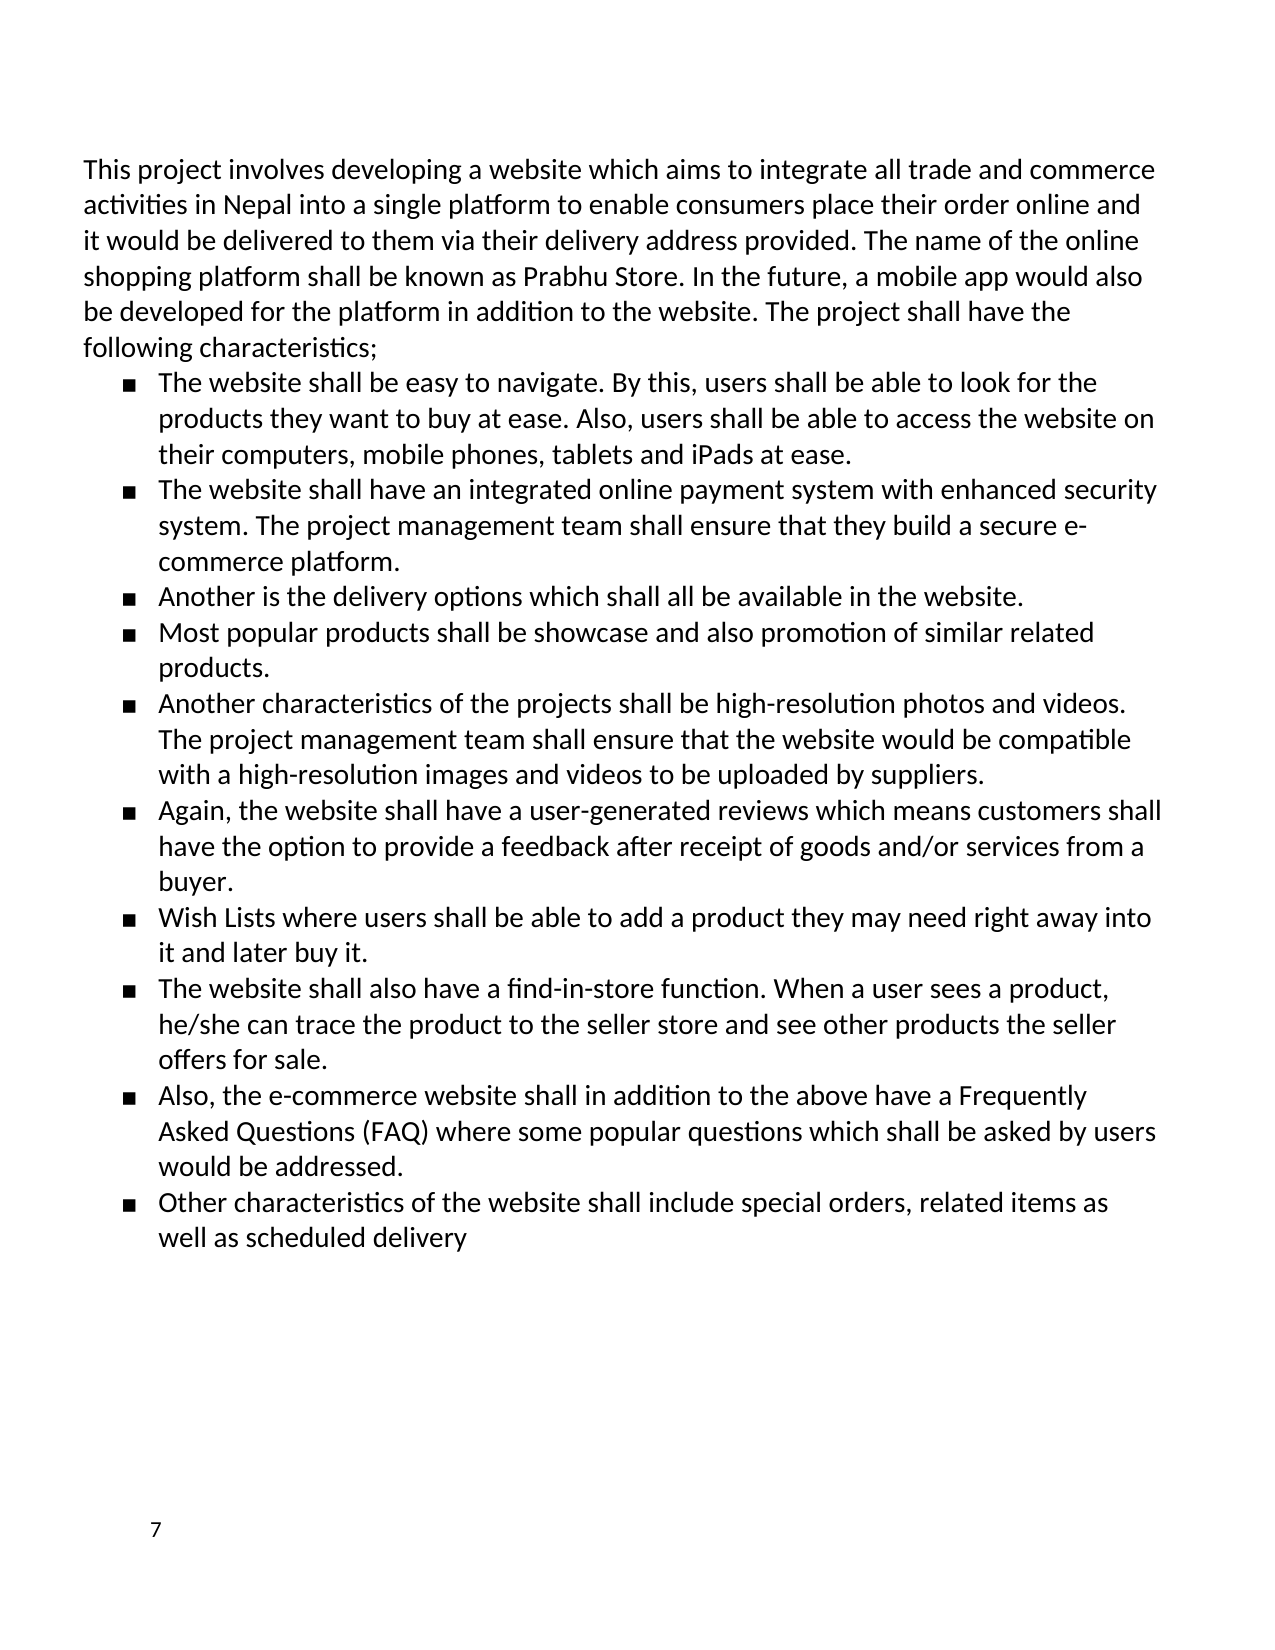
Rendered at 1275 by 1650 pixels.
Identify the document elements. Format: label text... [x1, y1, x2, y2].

text This project involves developing a website which aims to integrate all trade and commerce activities in Nepal into a single platform to enable consumers place their order online and it would be delivered to them via their delivery address provided. The name of the online shopping platform shall be known as Prabhu Store. In the future, a mobile app would also be developed for the platform in addition to the website. The project shall have the following characteristics; [83, 151, 1164, 364]
list Other characteristics of the website shall include special orders, related items as well as scheduled delivery [121, 1184, 1164, 1255]
list The website shall have an integrated online payment system with enhanced security system. The project management team shall ensure that they build a secure e-commerce platform. [121, 471, 1164, 578]
list The website shall also have a find-in-store function. When a user sees a product, he/she can trace the product to the seller store and see other products the seller offers for sale. [121, 970, 1164, 1077]
list Another is the delivery options which shall all be available in the website. [121, 578, 1164, 614]
list Again, the website shall have a user-generated reviews which means customers shall have the option to provide a feedback after receipt of goods and/or services from a buyer. [121, 792, 1164, 899]
list Wish Lists where users shall be able to add a product they may need right away into it and later buy it. [121, 899, 1164, 970]
list The website shall be easy to navigate. By this, users shall be able to look for the products they want to buy at ease. Also, users shall be able to access the website on their computers, mobile phones, tablets and iPads at ease. [121, 364, 1164, 471]
list Another characteristics of the projects shall be high-resolution photos and videos. The project management team shall ensure that the website would be compatible with a high-resolution images and videos to be uploaded by suppliers. [121, 685, 1164, 792]
list Also, the e-commerce website shall in addition to the above have a Frequently Asked Questions (FAQ) where some popular questions which shall be asked by users would be addressed. [121, 1077, 1164, 1184]
list Most popular products shall be showcase and also promotion of similar related products. [121, 614, 1164, 685]
